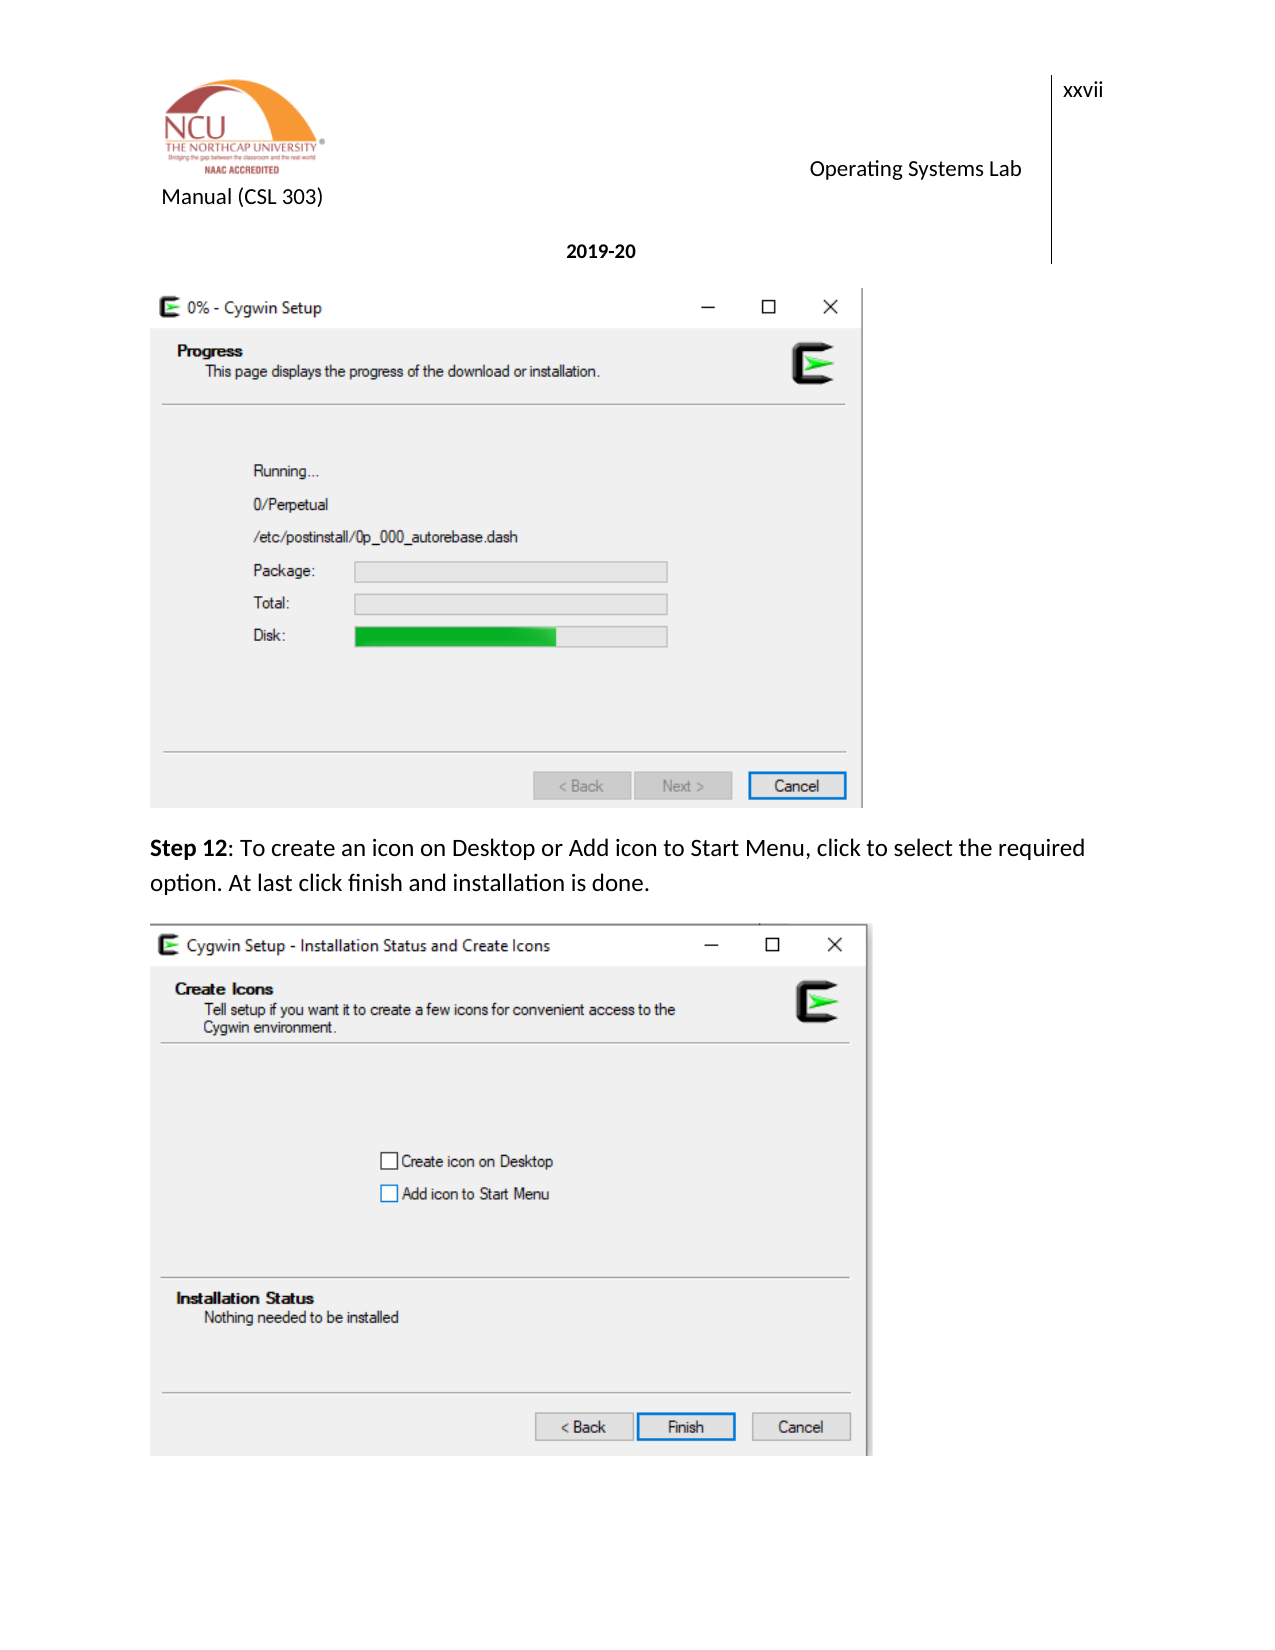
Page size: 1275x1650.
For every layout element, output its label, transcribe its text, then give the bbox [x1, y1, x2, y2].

picture [150, 288, 863, 808]
picture [161, 75, 325, 177]
picture [150, 923, 873, 1456]
text Step 12: To create an icon on Desktop or Add icon to Start Menu, click to select the required option. At last click finish and installation is done. [150, 833, 1125, 898]
